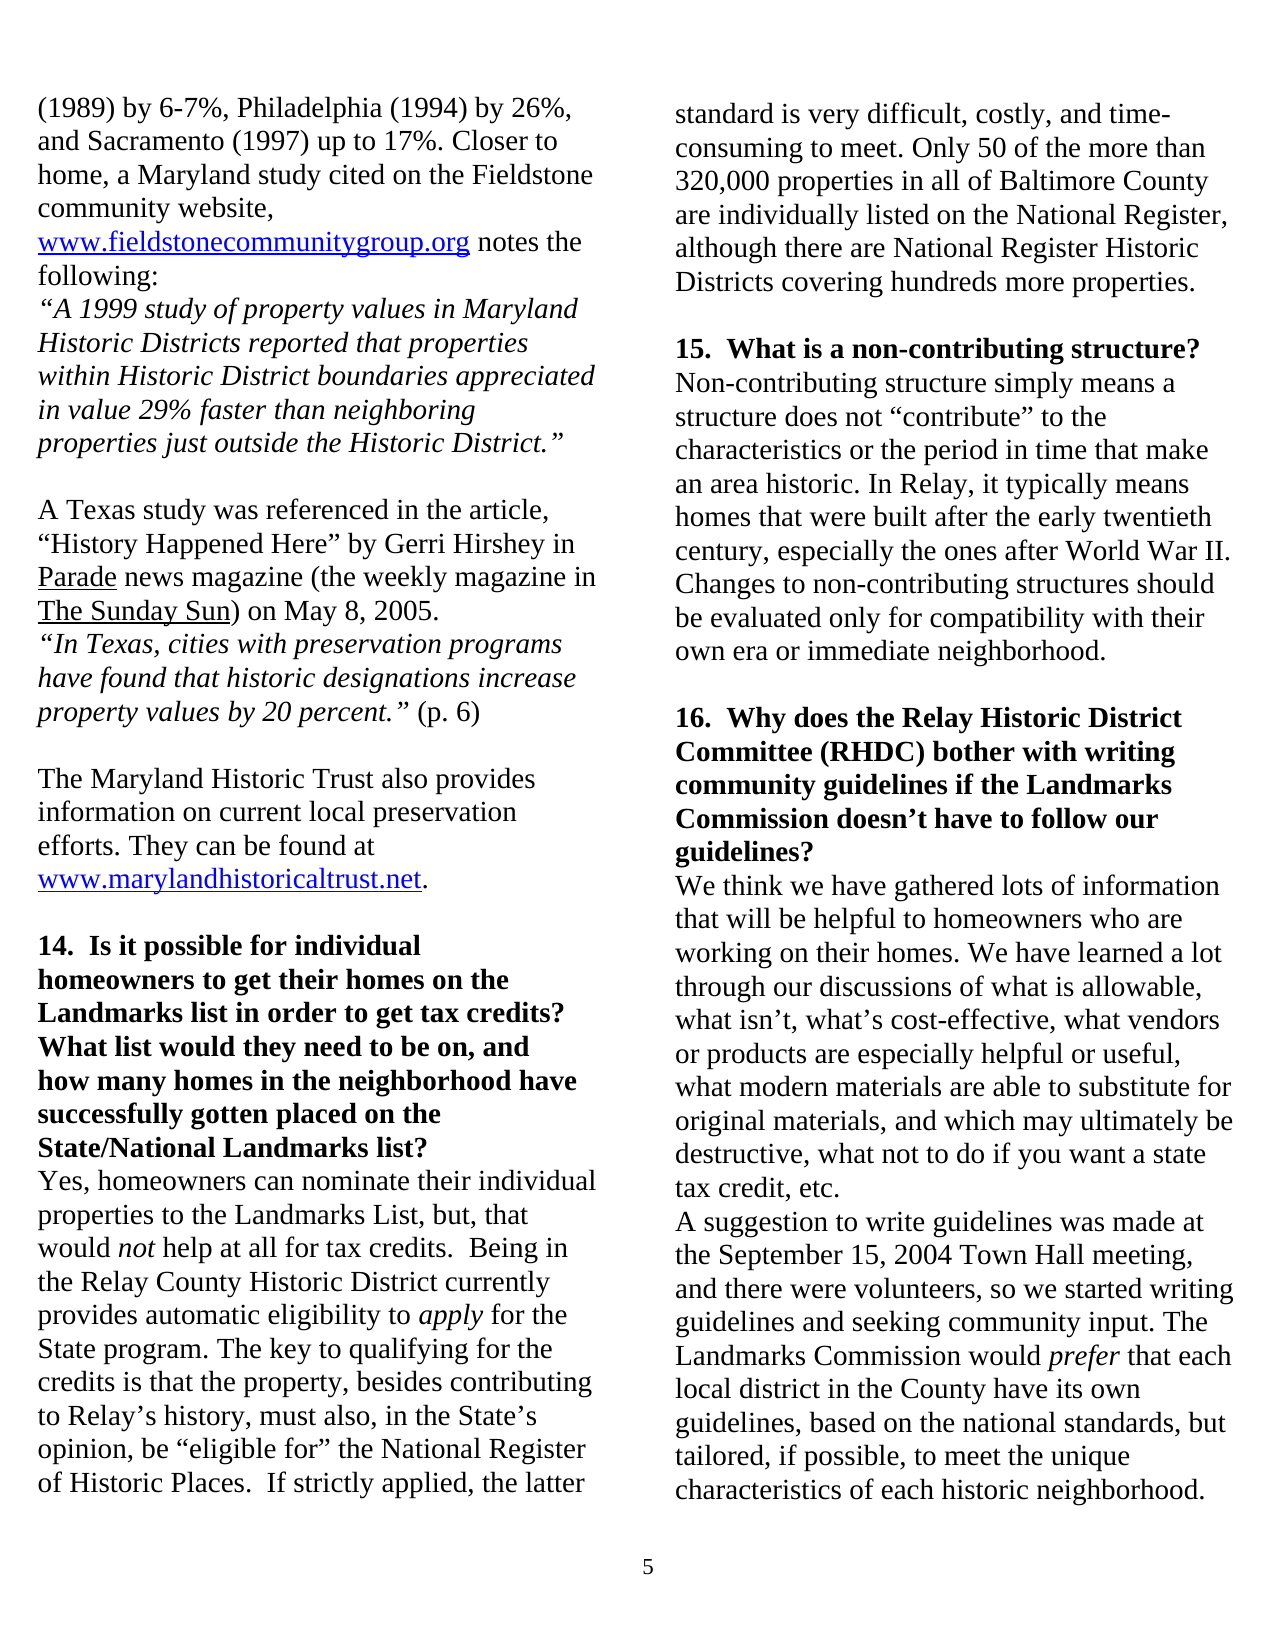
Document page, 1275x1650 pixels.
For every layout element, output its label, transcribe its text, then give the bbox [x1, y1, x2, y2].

subtitle Why does the Relay Historic District Committee (RHDC) bother with writing community guidelines if the Landmarks Commission doesn’t have to follow our guidelines? [675, 700, 1182, 868]
text “A 1999 study of property values in Maryland Historic Districts reported that properties within Historic District boundaries appreciated in value 29% faster than neighboring properties just outside the Historic District.” [37, 291, 595, 459]
text standard is very difficult, costly, and time- consuming to meet. Only 50 of the more than 320,000 properties in all of Baltimore County are individually listed on the National Register, although there are National Register Historic Districts covering hundreds more properties. [675, 96, 1230, 298]
text A suggestion to write guidelines was made at the September 15, 2004 Town Hall meeting, and there were volunteers, so we started writing guidelines and seeking community input. The Landmarks Commission would prefer that each local district in the County have its own guidelines, based on the national standards, but tailored, if possible, to meet the unique characteristics of each historic neighborhood. [675, 1204, 1236, 1506]
text The Maryland Historic Trust also provides information on current local preservation efforts. They can be found at www.marylandhistoricaltrust.net. [37, 761, 578, 895]
text We think we have gathered lots of information that will be helpful to homeowners who are working on their homes. We have learned a lot through our discussions of what is allowable, what isn’t, what’s cost-effective, what vendors or products are especially helpful or useful, what modern materials are able to substitute for original materials, and which may ultimately be destructive, what not to do if you want a state tax credit, etc. [675, 868, 1233, 1203]
list What is a non-contributing structure? Non-contributing structure simply means a structure does not “contribute” to the characteristics or the period in time that make an area historic. In Relay, it typically means homes that were built after the early twentieth century, especially the ones after World War II. Changes to non-contributing structures should be evaluated only for compatibility with their own era or immediate neighborhood. [675, 332, 1232, 667]
text “In Texas, cities with preservation programs have found that historic designations increase property values by 20 percent.” (p. 6) [37, 627, 578, 727]
text Yes, homeowners can nominate their individual properties to the Landmarks List, but, that would not help at all for tax credits. Being in the Relay County Historic District currently provides automatic eligibility to apply for the State program. The key to qualifying for the credits is that the property, besides contributing to Relay’s history, must also, in the State’s opinion, be “eligible for” the National Register of Historic Places. If strictly applied, the latter [37, 1163, 598, 1499]
subtitle Is it possible for individual homeowners to get their homes on the Landmarks list in order to get tax credits? What list would they need to be on, and how many homes in the neighborhood have successfully gotten placed on the State/National Landmarks list? [37, 928, 585, 1163]
text A Texas study was referenced in the article, “History Happened Here” by Gerri Hirshey in Parade news magazine (the weekly magazine in The Sunday Sun) on May 8, 2005. [37, 492, 598, 627]
text (1989) by 6-7%, Philadelphia (1994) by 26%, and Sacramento (1997) up to 17%. Closer to home, a Maryland study cited on the Fieldstone community website, www.fieldstonecommunitygroup.org notes the following: [37, 90, 598, 291]
